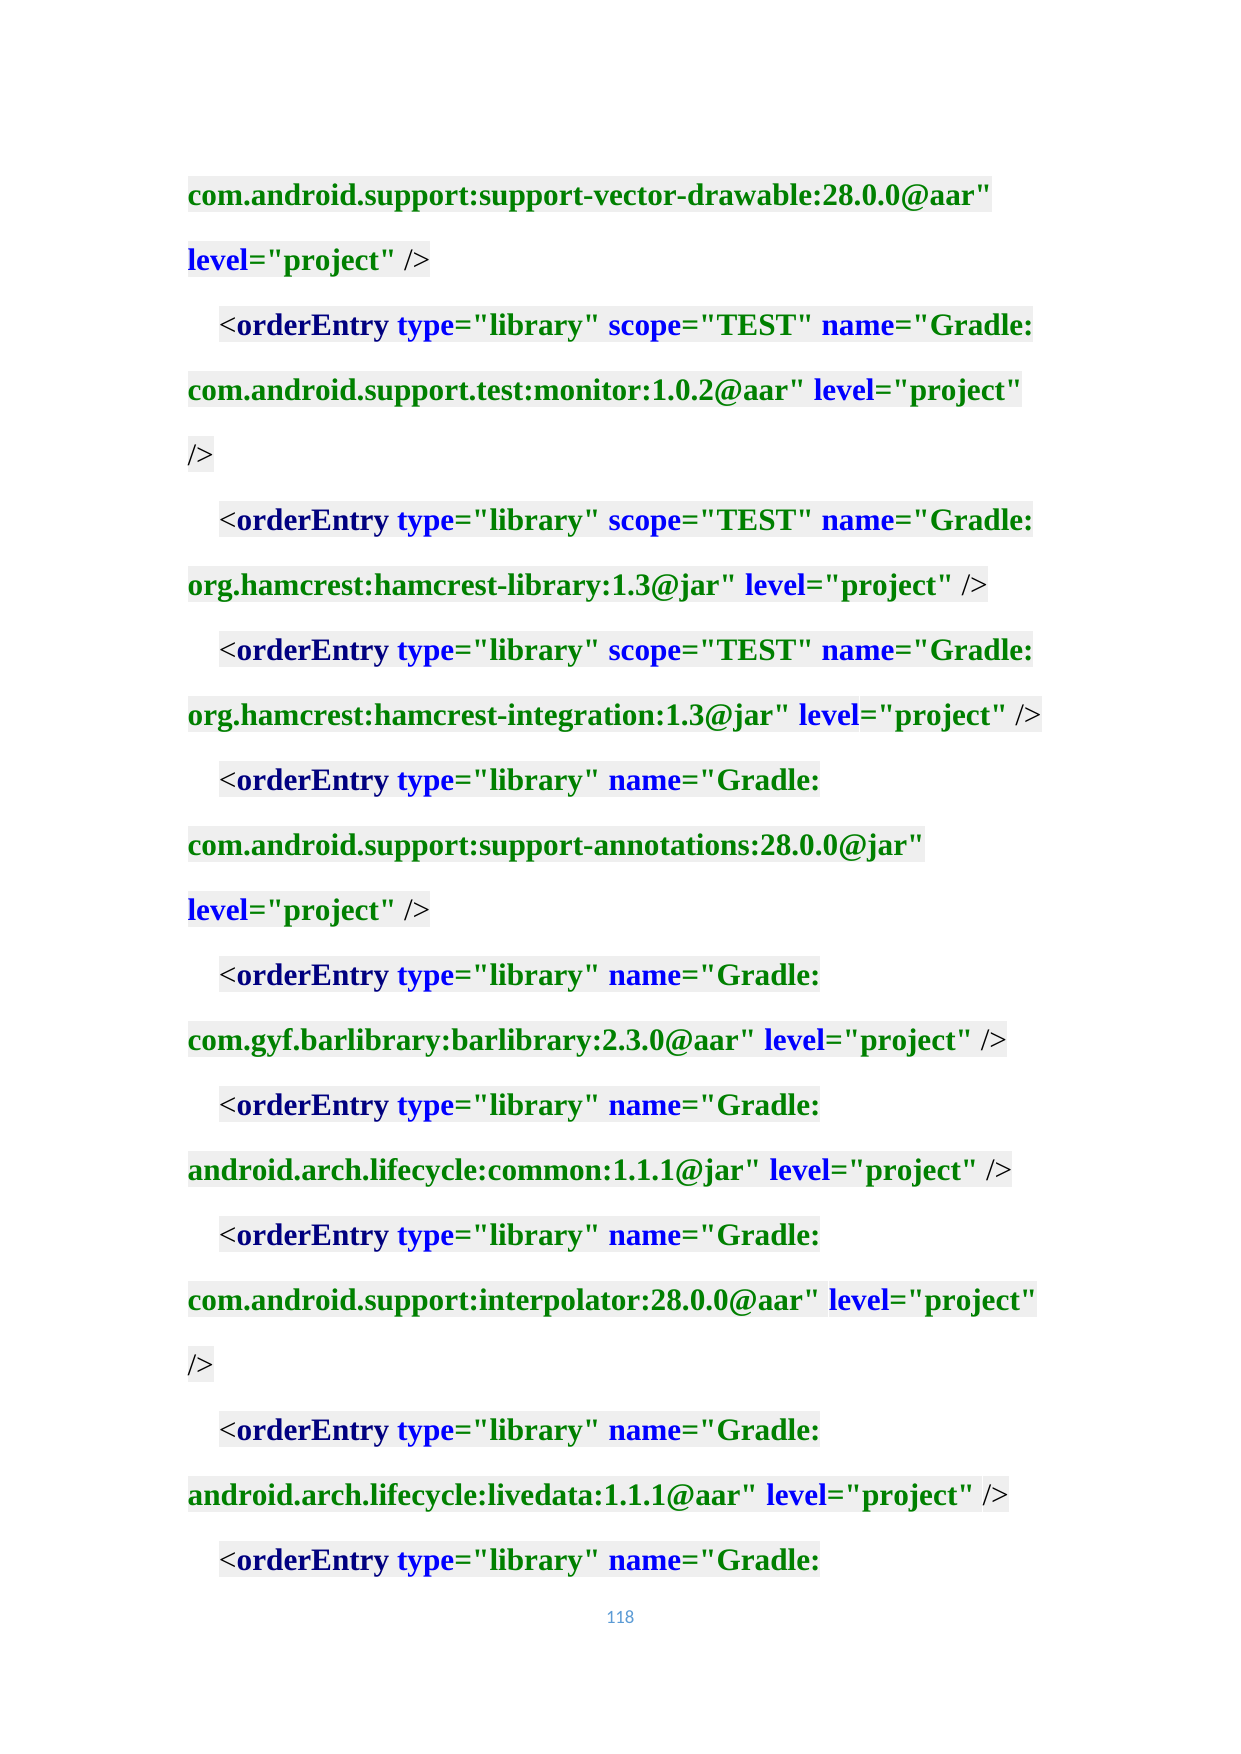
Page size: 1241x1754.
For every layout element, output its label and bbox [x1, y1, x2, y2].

text [187, 162, 1053, 1592]
